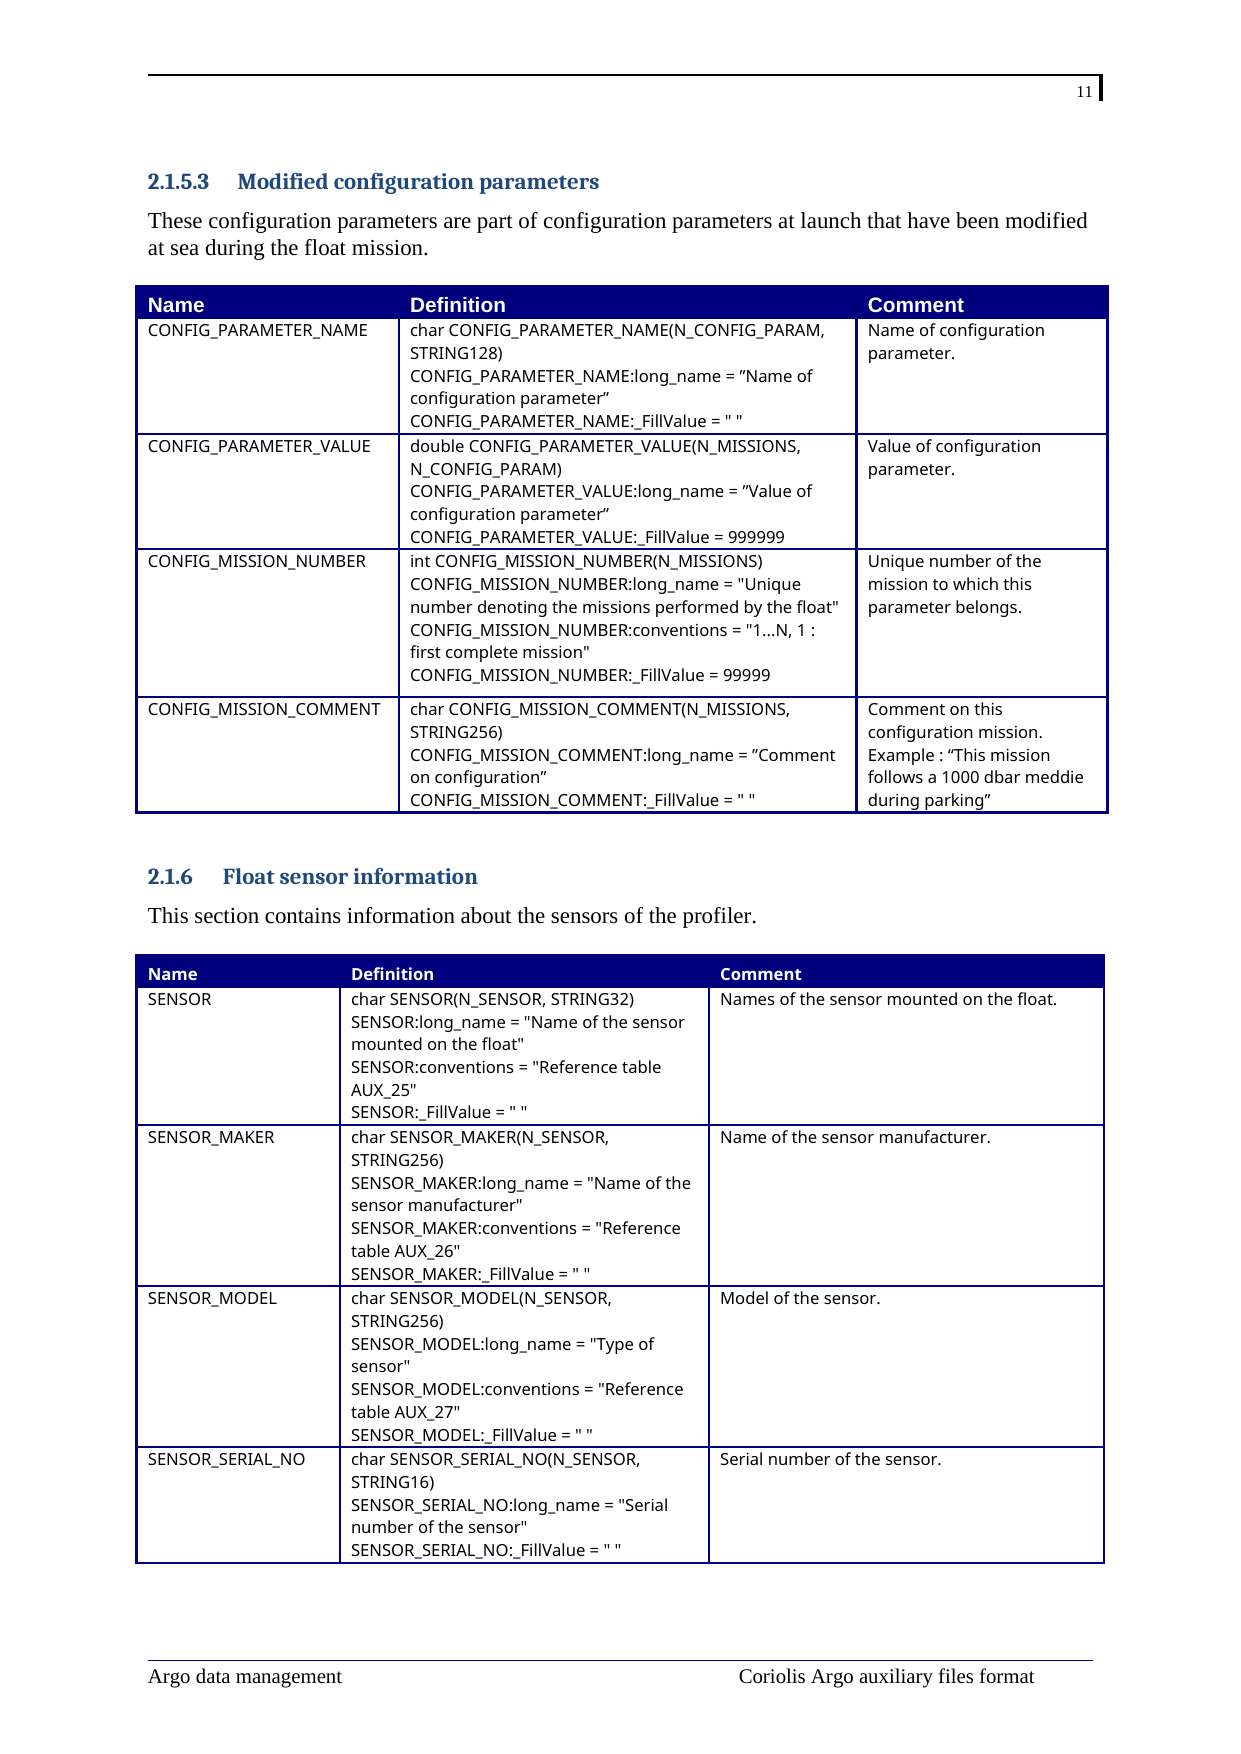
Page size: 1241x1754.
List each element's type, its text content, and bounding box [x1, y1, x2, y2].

table_cell CONFIG_PARAMETER_NAME [138, 319, 398, 432]
table_cell char CONFIG_PARAMETER_NAME(N_CONFIG_PARAM, STRING128) CONFIG_PARAMETER_NAME:long_name = ”Name of configuration parameter” CONFIG_PARAMETER_NAME:_FillValue = " " [400, 319, 855, 432]
table_cell SENSOR_MODEL [138, 1287, 339, 1446]
table_cell char CONFIG_MISSION_COMMENT(N_MISSIONS, STRING256) CONFIG_MISSION_COMMENT:long_name = ”Comment on configuration” CONFIG_MISSION_COMMENT:_FillValue = " " [400, 698, 855, 811]
table_header Comment [710, 956, 1103, 986]
table_cell SENSOR_SERIAL_NO [138, 1448, 339, 1562]
table_cell Names of the sensor mounted on the float. [710, 988, 1103, 1124]
table_cell int CONFIG_MISSION_NUMBER(N_MISSIONS) CONFIG_MISSION_NUMBER:long_name = "Unique number denoting the missions performed by the float" CONFIG_MISSION_NUMBER:conventions = "1...N, 1 : first complete mission" CONFIG_MISSION_NUMBER:_FillValue = 99999 [400, 550, 855, 696]
text This section contains information about the sensors of the profiler. [148, 902, 1093, 929]
subtitle Modified configuration parameters [148, 168, 1093, 195]
table_cell Model of the sensor. [710, 1287, 1103, 1446]
table_cell char SENSOR_SERIAL_NO(N_SENSOR, STRING16) SENSOR_SERIAL_NO:long_name = "Serial number of the sensor" SENSOR_SERIAL_NO:_FillValue = " " [341, 1448, 708, 1562]
table_cell CONFIG_PARAMETER_VALUE [138, 435, 398, 548]
table_cell char SENSOR_MAKER(N_SENSOR, STRING256) SENSOR_MAKER:long_name = "Name of the sensor manufacturer" SENSOR_MAKER:conventions = "Reference table AUX_26" SENSOR_MAKER:_FillValue = " " [341, 1126, 708, 1285]
table_cell Value of configuration parameter. [858, 435, 1106, 548]
table_header Definition [400, 287, 855, 317]
table_header Definition [341, 956, 708, 986]
table_cell double CONFIG_PARAMETER_VALUE(N_MISSIONS, N_CONFIG_PARAM) CONFIG_PARAMETER_VALUE:long_name = ”Value of configuration parameter” CONFIG_PARAMETER_VALUE:_FillValue = 999999 [400, 435, 855, 548]
table_header Name [138, 956, 339, 986]
text These configuration parameters are part of configuration parameters at launch that have been modified at sea during the float mission. [148, 207, 1093, 260]
table_cell CONFIG_MISSION_NUMBER [138, 550, 398, 696]
table_cell CONFIG_MISSION_COMMENT [138, 698, 398, 811]
table_cell Serial number of the sensor. [710, 1448, 1103, 1562]
table_header Comment [858, 287, 1106, 317]
table_header Name [138, 287, 398, 317]
table_cell Name of configuration parameter. [858, 319, 1106, 432]
table_cell Comment on this configuration mission. Example : “This mission follows a 1000 dbar meddie during parking” [858, 698, 1106, 811]
table_cell char SENSOR(N_SENSOR, STRING32) SENSOR:long_name = "Name of the sensor mounted on the float" SENSOR:conventions = "Reference table AUX_25" SENSOR:_FillValue = " " [341, 988, 708, 1124]
table_cell SENSOR [138, 988, 339, 1124]
table_cell Unique number of the mission to which this parameter belongs. [858, 550, 1106, 696]
table_cell Name of the sensor manufacturer. [710, 1126, 1103, 1285]
table_cell char SENSOR_MODEL(N_SENSOR, STRING256) SENSOR_MODEL:long_name = "Type of sensor" SENSOR_MODEL:conventions = "Reference table AUX_27" SENSOR_MODEL:_FillValue = " " [341, 1287, 708, 1446]
table_cell SENSOR_MAKER [138, 1126, 339, 1285]
subtitle Float sensor information [148, 863, 1093, 890]
